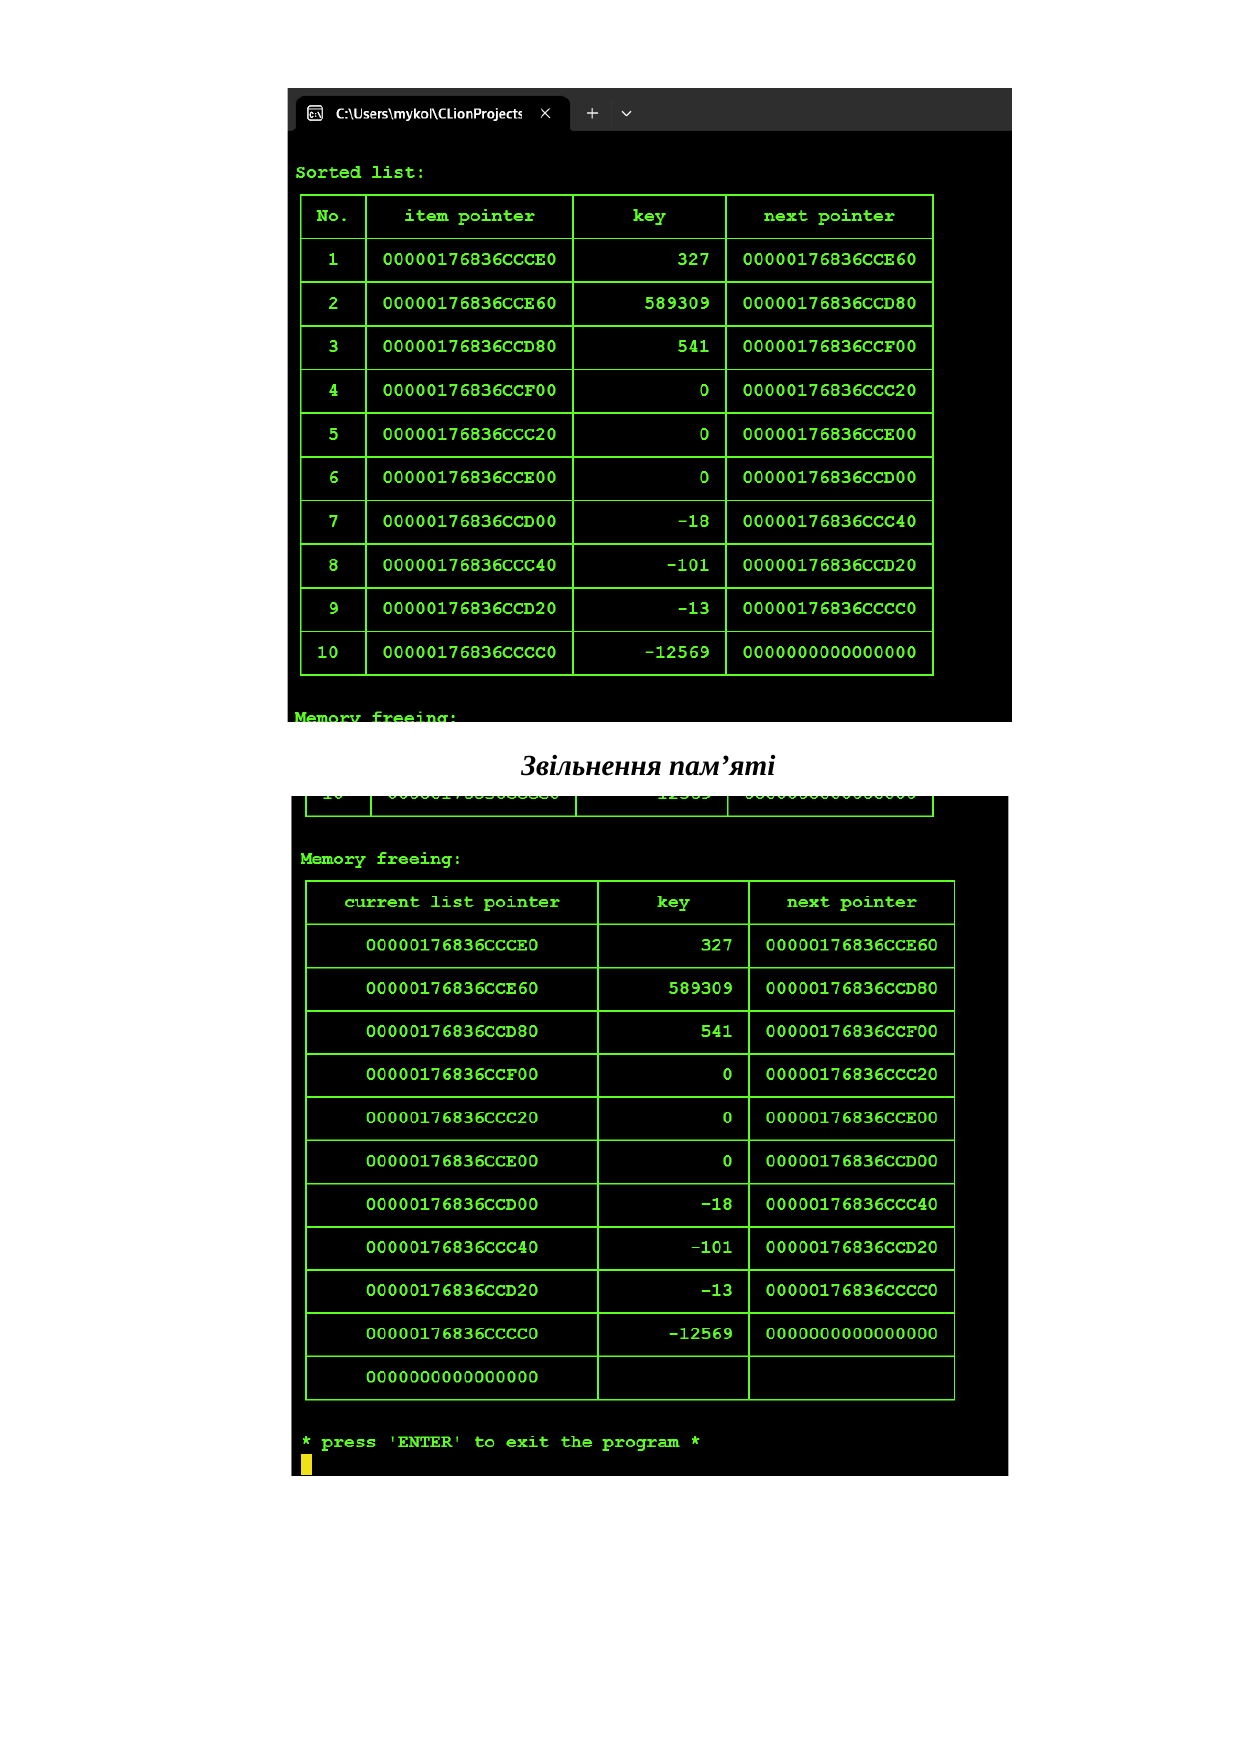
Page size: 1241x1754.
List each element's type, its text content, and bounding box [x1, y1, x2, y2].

picture [287, 88, 1012, 722]
text Звільнення пам’яті [148, 748, 1152, 782]
picture [291, 796, 1009, 1476]
